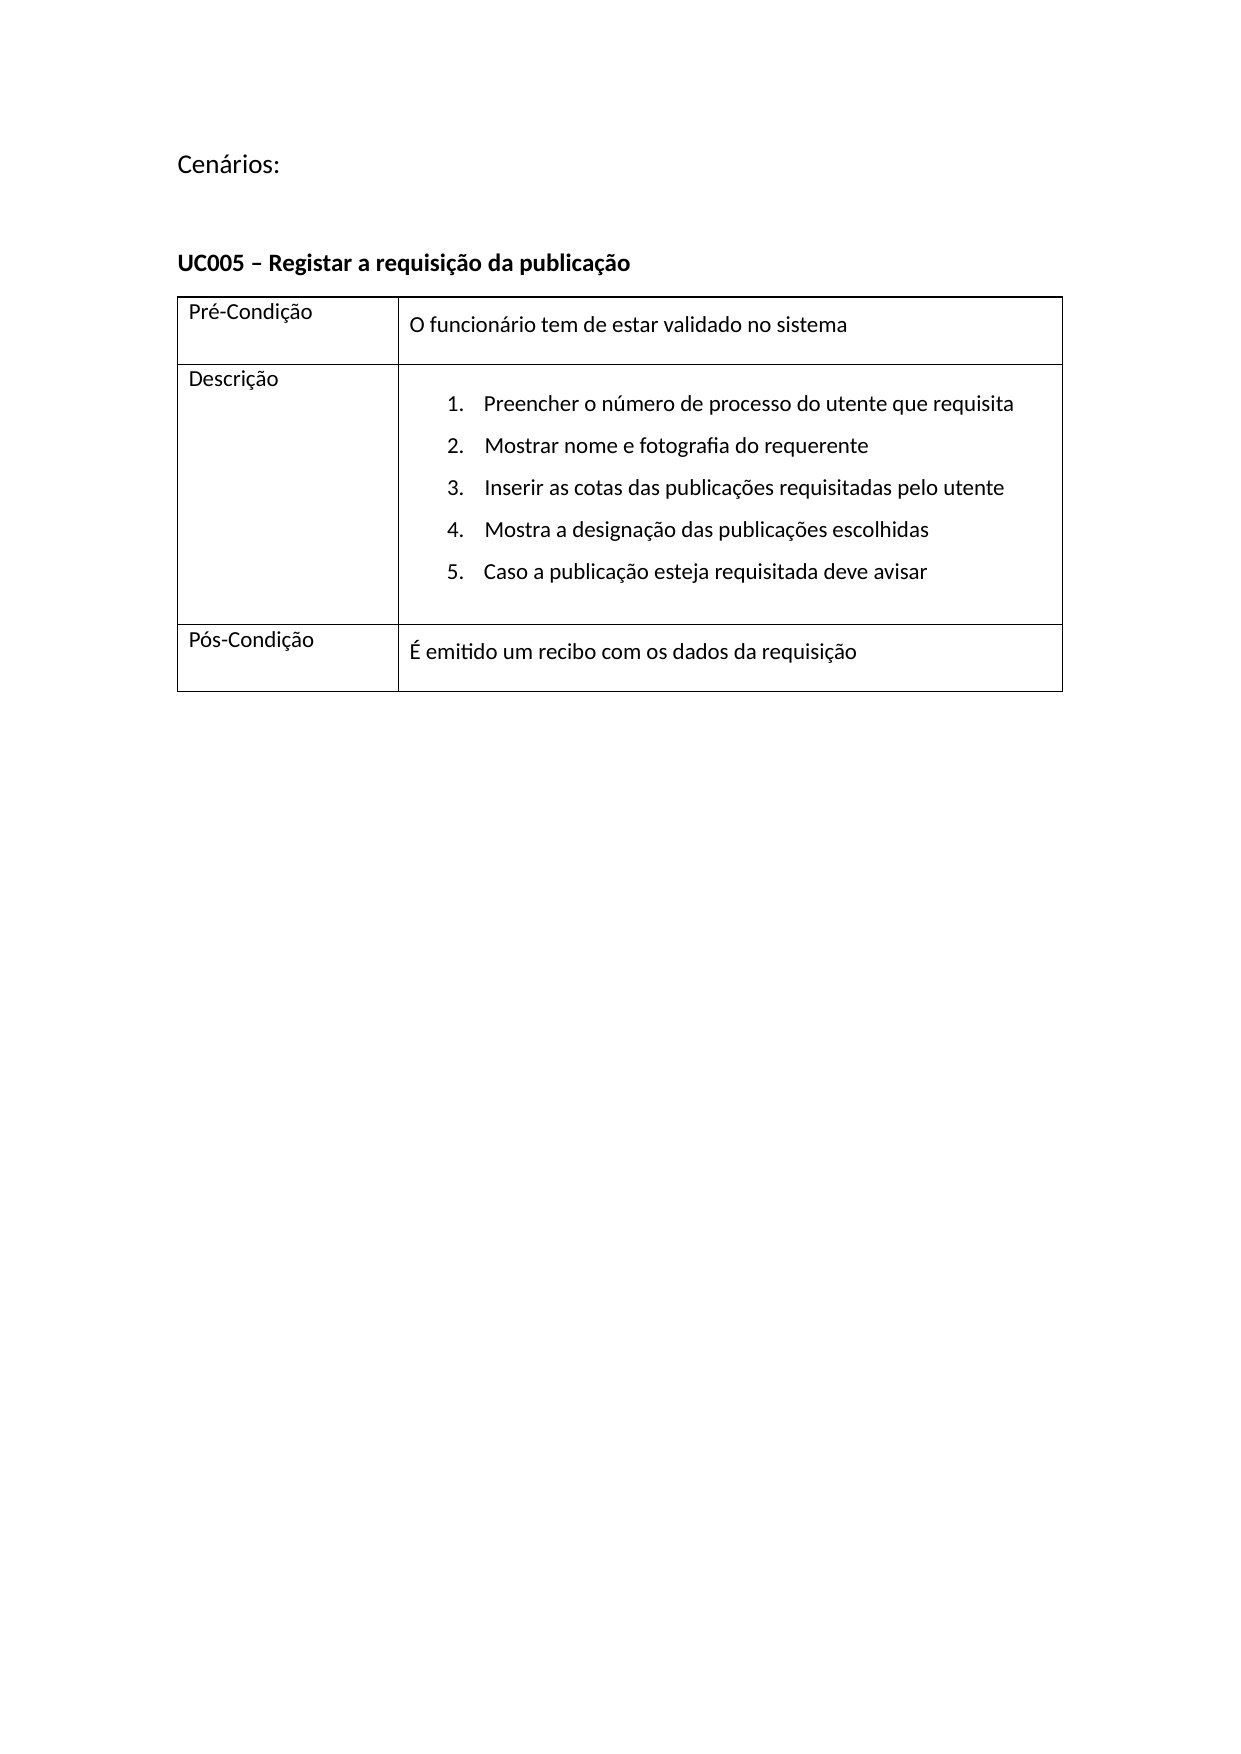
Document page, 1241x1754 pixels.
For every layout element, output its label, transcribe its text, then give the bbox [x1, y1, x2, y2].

table_cell Descrição [178, 365, 398, 624]
table_header O funcionário tem de estar validado no sistema [399, 298, 1062, 363]
table_cell Preencher o número de processo do utente que requisita Mostrar nome e fotografia do requerente Inserir as cotas das publicações requisitadas pelo utente Mostra a designação das publicações escolhidas Caso a publicação esteja requisitada deve avisar [399, 365, 1062, 624]
table_header Pré-Condição [178, 298, 398, 363]
table_cell É emitido um recibo com os dados da requisição [399, 625, 1062, 691]
text UC005 – Registar a requisição da publicação [177, 247, 1063, 277]
text Cenários: [177, 148, 1063, 181]
table_cell Pós-Condição [178, 625, 398, 691]
